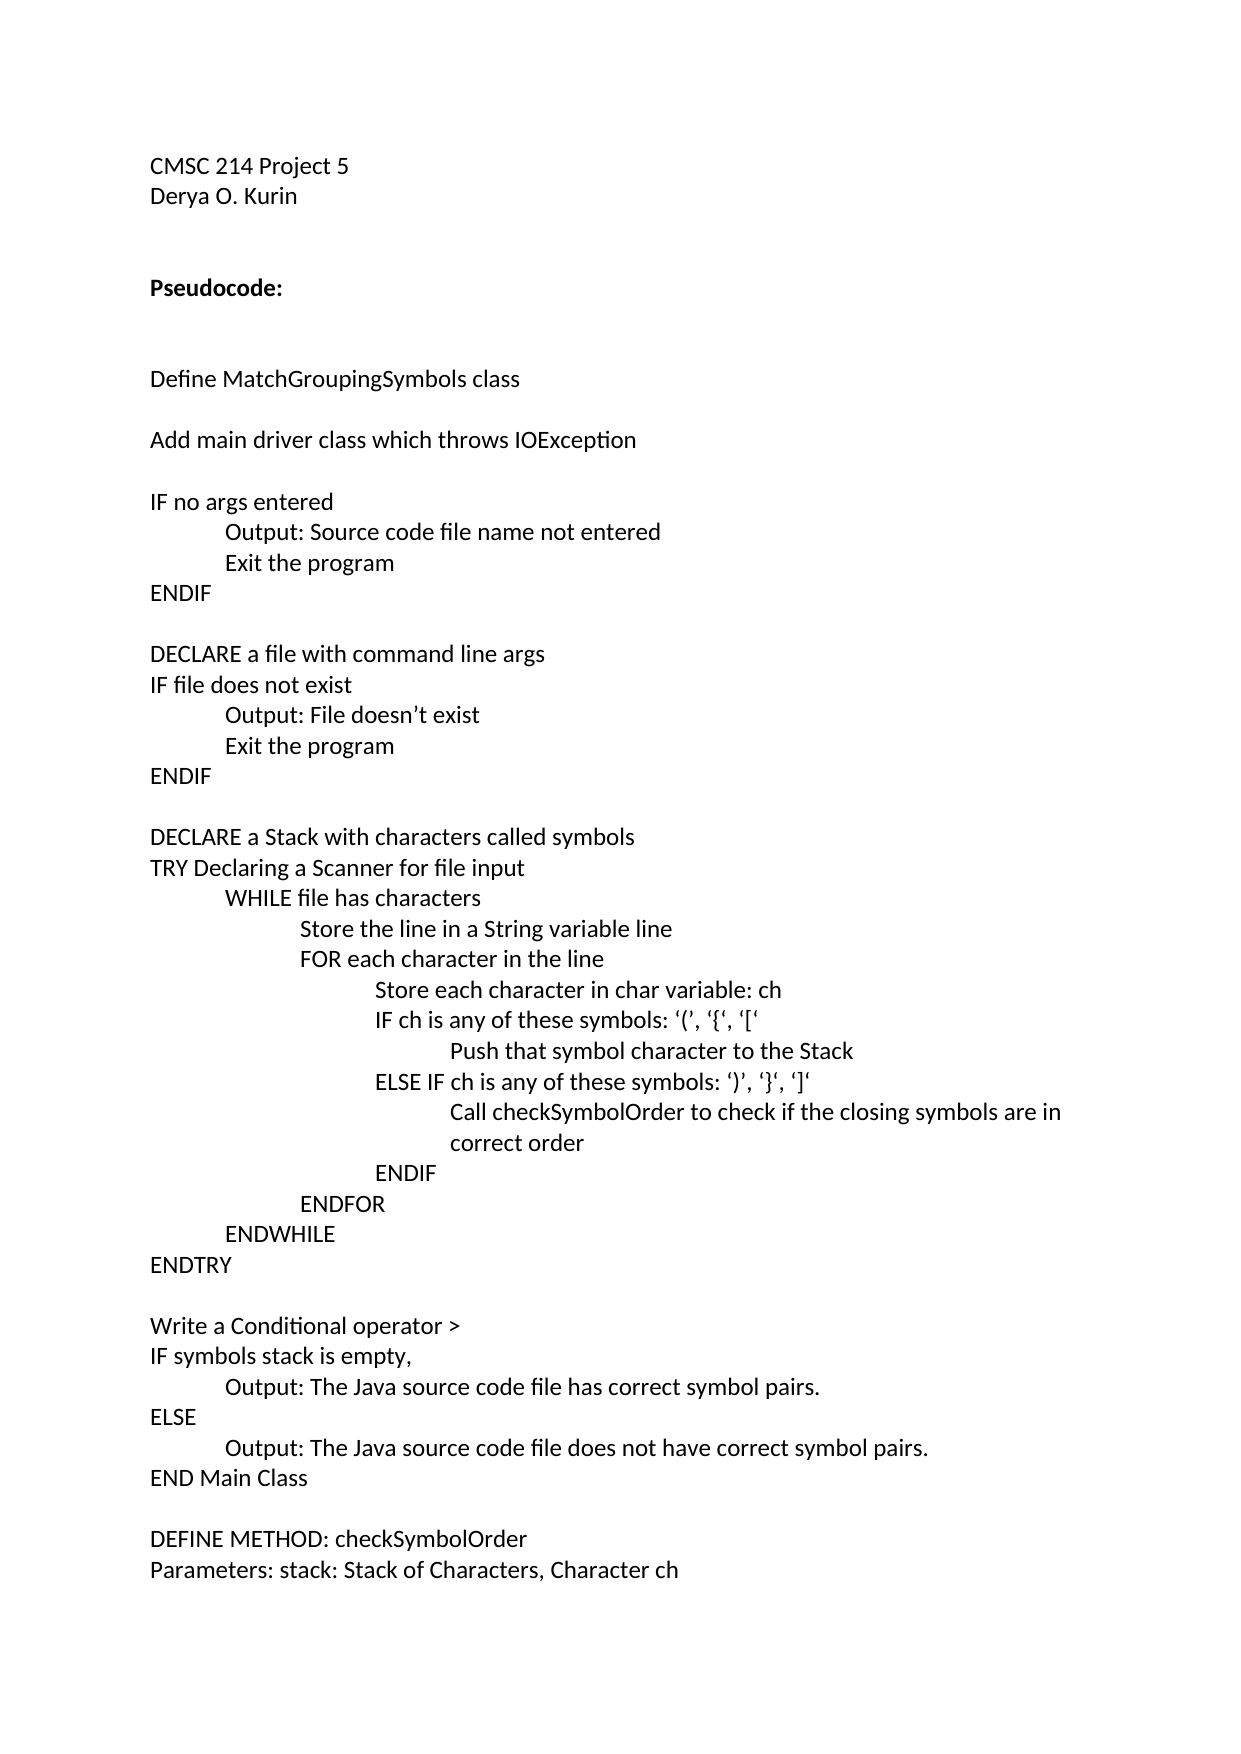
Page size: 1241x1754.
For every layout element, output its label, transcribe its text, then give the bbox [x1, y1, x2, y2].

text DECLARE a file with command line args [150, 638, 1090, 669]
text Exit the program [150, 547, 1090, 577]
text Exit the program [150, 730, 1090, 760]
text FOR each character in the line [150, 943, 1090, 974]
text ENDIF [150, 760, 1090, 791]
text ELSE IF ch is any of these symbols: ‘)’, ‘}‘, ‘]‘ [150, 1066, 1090, 1096]
text Call checkSymbolOrder to check if the closing symbols are in correct order [450, 1096, 1090, 1157]
text Derya O. Kurin [150, 181, 1090, 211]
text Parameters: stack: Stack of Characters, Character ch [150, 1554, 1090, 1584]
text Store the line in a String variable line [150, 913, 1090, 943]
text IF file does not exist [150, 669, 1090, 699]
text DEFINE METHOD: checkSymbolOrder [150, 1523, 1090, 1554]
text Pseudocode: [150, 272, 1090, 303]
text Push that symbol character to the Stack [150, 1035, 1090, 1066]
text Add main driver class which throws IOException [150, 425, 1090, 455]
text IF no args entered [150, 486, 1090, 516]
text ENDIF [150, 1157, 1090, 1188]
text TRY Declaring a Scanner for file input [150, 852, 1090, 882]
text ENDFOR [150, 1188, 1090, 1218]
text Store each character in char variable: ch [150, 974, 1090, 1004]
text END Main Class [150, 1462, 1090, 1493]
text Output: The Java source code file has correct symbol pairs. [150, 1371, 1090, 1401]
text ENDTRY [150, 1249, 1090, 1279]
text Define MatchGroupingSymbols class [150, 364, 1090, 394]
text Write a Conditional operator > [150, 1310, 1090, 1340]
text WHILE file has characters [150, 882, 1090, 913]
text IF symbols stack is empty, [150, 1340, 1090, 1371]
text ENDWHILE [150, 1218, 1090, 1249]
text DECLARE a Stack with characters called symbols [150, 821, 1090, 852]
text Output: The Java source code file does not have correct symbol pairs. [150, 1432, 1090, 1462]
text Output: File doesn’t exist [150, 699, 1090, 730]
text ENDIF [150, 577, 1090, 608]
text Output: Source code file name not entered [150, 516, 1090, 547]
text ELSE [150, 1401, 1090, 1432]
text IF ch is any of these symbols: ‘(’, ‘{‘, ‘[‘ [150, 1004, 1090, 1035]
text CMSC 214 Project 5 [150, 150, 1090, 181]
